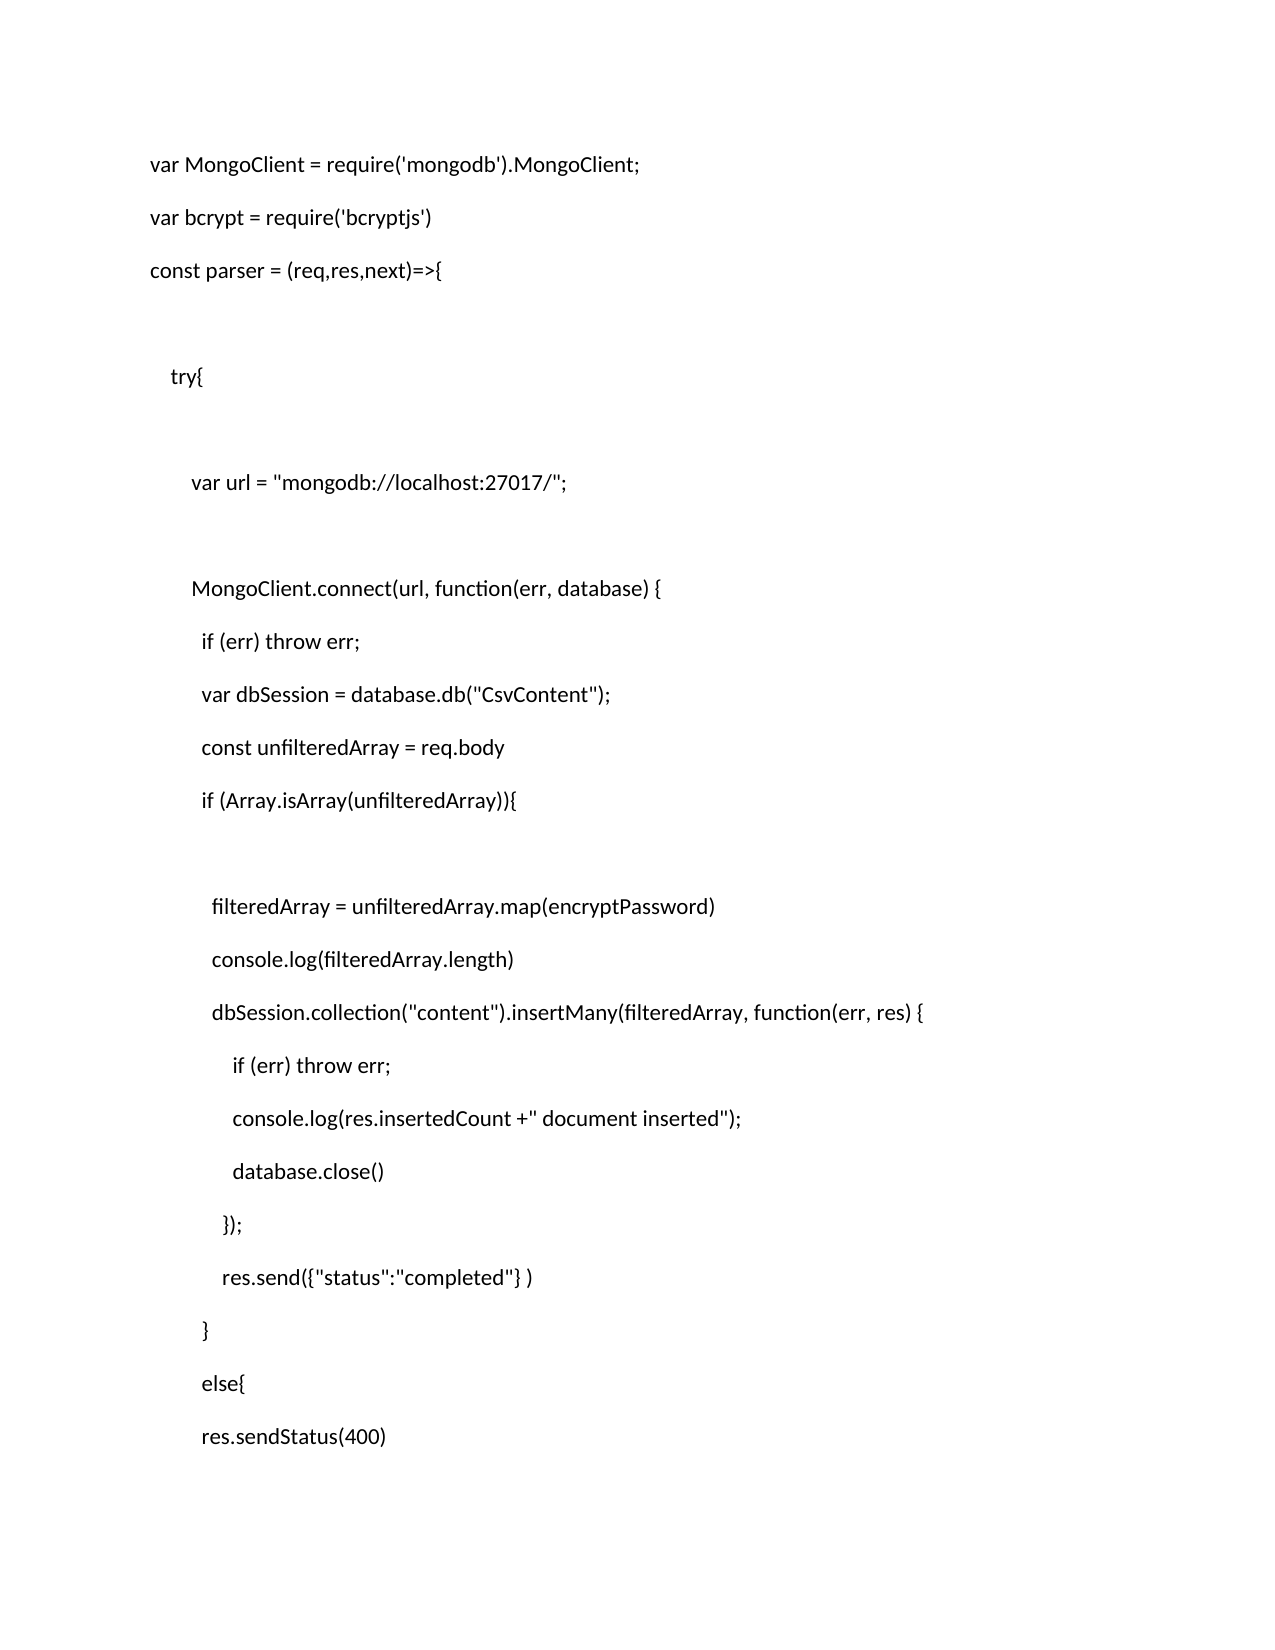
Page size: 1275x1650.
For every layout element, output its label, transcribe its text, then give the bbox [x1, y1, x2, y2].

text res.sendStatus(400) [150, 1422, 1125, 1451]
text filteredArray = unfilteredArray.map(encryptPassword) [150, 892, 1125, 920]
text res.send({"status":"completed"} ) [150, 1263, 1125, 1291]
text dbSession.collection("content").insertMany(filteredArray, function(err, res) { [150, 998, 1125, 1026]
text var url = "mongodb://localhost:27017/"; [150, 468, 1125, 496]
text database.close() [150, 1157, 1125, 1185]
text if (err) throw err; [150, 627, 1125, 655]
text console.log(filteredArray.length) [150, 945, 1125, 973]
text else{ [150, 1369, 1125, 1397]
text var MongoClient = require('mongodb').MongoClient; [150, 150, 1125, 178]
text const unfilteredArray = req.body [150, 733, 1125, 761]
text try{ [150, 362, 1125, 390]
text MongoClient.connect(url, function(err, database) { [150, 574, 1125, 602]
text } [150, 1316, 1125, 1344]
text }); [150, 1210, 1125, 1238]
text if (err) throw err; [150, 1051, 1125, 1079]
text const parser = (req,res,next)=>{ [150, 256, 1125, 284]
text if (Array.isArray(unfilteredArray)){ [150, 786, 1125, 814]
text console.log(res.insertedCount +" document inserted"); [150, 1104, 1125, 1132]
text var bcrypt = require('bcryptjs') [150, 203, 1125, 231]
text var dbSession = database.db("CsvContent"); [150, 680, 1125, 708]
